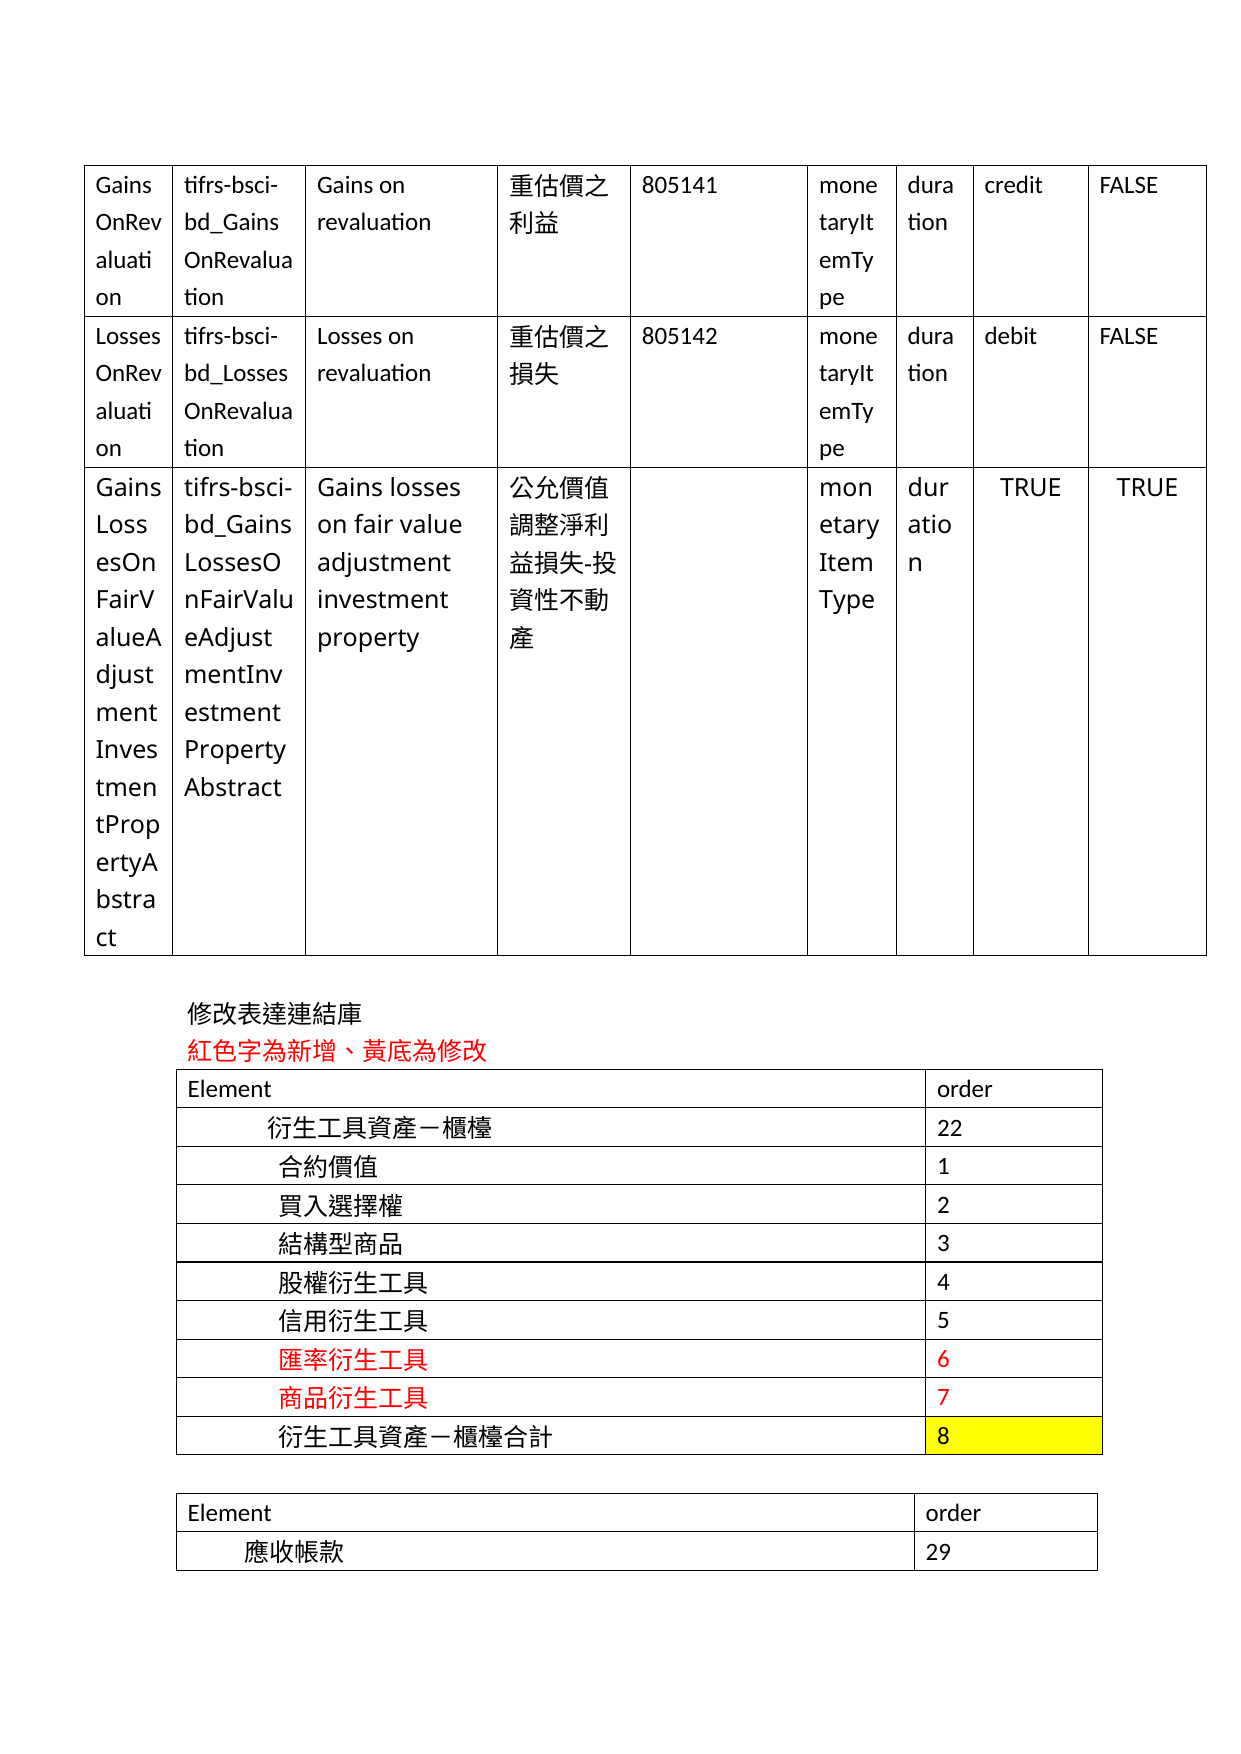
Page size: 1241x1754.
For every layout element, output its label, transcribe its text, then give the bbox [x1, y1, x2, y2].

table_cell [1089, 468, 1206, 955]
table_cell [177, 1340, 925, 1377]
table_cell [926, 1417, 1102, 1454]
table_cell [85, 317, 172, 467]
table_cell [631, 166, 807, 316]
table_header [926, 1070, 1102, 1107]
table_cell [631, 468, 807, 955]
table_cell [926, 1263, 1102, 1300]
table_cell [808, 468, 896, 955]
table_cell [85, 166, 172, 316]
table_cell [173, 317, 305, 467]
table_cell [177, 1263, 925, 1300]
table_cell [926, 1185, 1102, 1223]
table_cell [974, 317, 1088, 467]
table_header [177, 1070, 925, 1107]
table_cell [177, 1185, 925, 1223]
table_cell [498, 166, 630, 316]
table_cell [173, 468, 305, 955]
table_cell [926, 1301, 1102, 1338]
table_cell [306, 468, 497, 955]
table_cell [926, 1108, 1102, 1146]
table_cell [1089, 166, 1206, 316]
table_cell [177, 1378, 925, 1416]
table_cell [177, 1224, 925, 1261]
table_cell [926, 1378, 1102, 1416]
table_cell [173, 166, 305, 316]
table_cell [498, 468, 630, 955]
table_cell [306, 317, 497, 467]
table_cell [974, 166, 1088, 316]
text 修改表達連結庫 [187, 994, 1053, 1031]
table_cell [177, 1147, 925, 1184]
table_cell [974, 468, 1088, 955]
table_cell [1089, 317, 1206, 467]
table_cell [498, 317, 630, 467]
text 紅色字為新增、黃底為修改 [187, 1031, 1053, 1069]
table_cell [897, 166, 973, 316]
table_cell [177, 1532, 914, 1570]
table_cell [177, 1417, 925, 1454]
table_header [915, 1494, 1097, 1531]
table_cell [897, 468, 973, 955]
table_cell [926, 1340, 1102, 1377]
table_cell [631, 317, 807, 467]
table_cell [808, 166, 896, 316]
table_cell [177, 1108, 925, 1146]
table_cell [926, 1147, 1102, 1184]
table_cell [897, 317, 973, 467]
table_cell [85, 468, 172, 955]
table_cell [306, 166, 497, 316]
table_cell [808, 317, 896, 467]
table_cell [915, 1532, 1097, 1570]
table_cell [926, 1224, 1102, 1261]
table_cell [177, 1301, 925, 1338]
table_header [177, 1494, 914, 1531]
